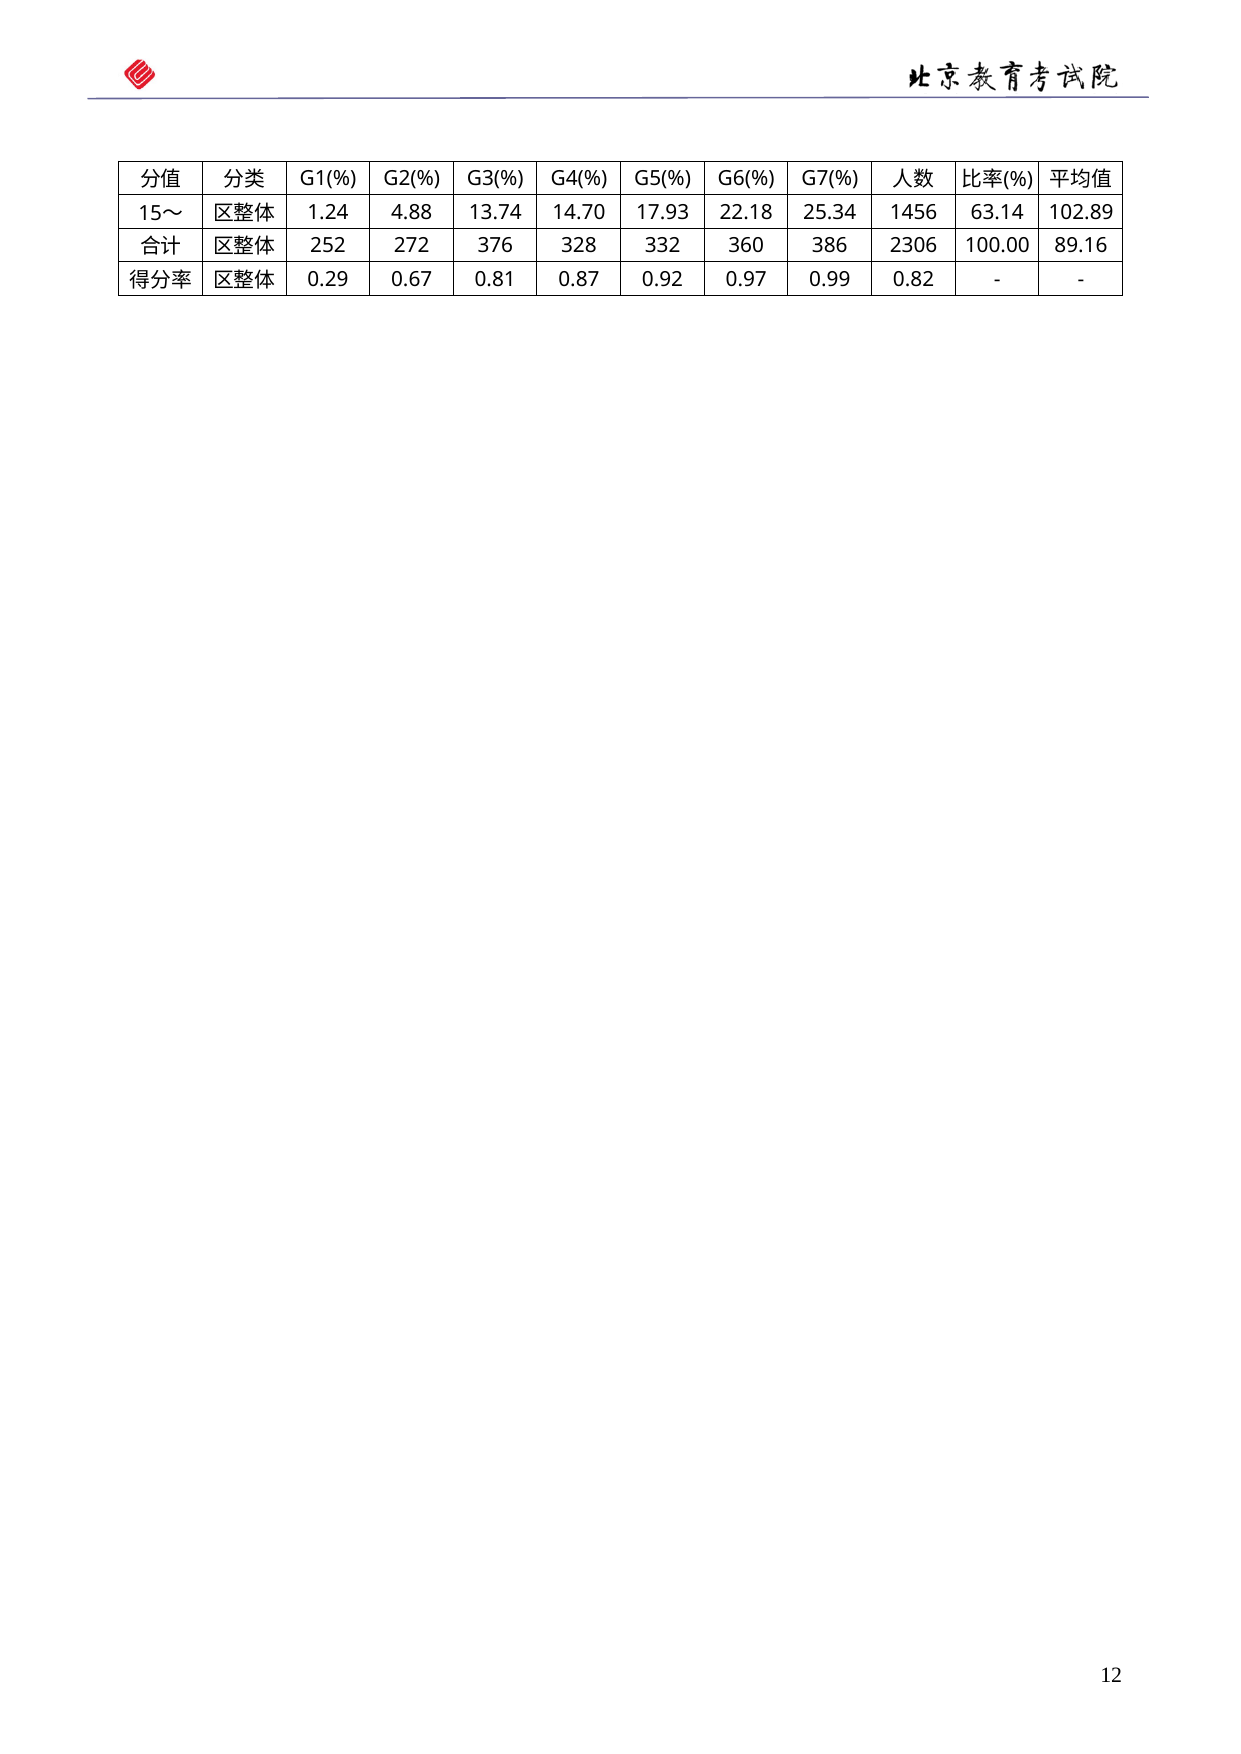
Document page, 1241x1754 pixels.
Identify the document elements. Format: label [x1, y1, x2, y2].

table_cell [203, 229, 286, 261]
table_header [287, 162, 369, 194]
picture [909, 56, 1123, 94]
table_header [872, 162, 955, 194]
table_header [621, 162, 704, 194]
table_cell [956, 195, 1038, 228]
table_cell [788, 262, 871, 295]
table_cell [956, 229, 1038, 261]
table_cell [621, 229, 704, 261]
picture [118, 56, 164, 94]
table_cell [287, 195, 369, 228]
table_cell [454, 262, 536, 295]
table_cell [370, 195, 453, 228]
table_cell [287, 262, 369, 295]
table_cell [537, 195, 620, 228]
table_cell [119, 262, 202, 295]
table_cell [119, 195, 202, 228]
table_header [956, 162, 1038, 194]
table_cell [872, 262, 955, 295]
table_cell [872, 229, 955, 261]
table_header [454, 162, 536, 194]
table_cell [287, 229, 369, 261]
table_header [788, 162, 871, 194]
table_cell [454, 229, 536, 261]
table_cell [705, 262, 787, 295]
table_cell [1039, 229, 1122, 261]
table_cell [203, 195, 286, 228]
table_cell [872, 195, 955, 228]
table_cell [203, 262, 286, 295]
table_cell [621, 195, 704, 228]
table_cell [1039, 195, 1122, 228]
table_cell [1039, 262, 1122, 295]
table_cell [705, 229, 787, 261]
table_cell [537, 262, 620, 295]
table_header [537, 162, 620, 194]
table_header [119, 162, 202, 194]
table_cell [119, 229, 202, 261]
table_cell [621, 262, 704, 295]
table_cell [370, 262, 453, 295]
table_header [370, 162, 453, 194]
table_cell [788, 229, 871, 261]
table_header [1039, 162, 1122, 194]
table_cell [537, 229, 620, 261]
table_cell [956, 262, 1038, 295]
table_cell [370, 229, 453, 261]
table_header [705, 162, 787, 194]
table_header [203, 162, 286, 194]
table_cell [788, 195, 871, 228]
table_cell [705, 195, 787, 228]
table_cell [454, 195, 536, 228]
